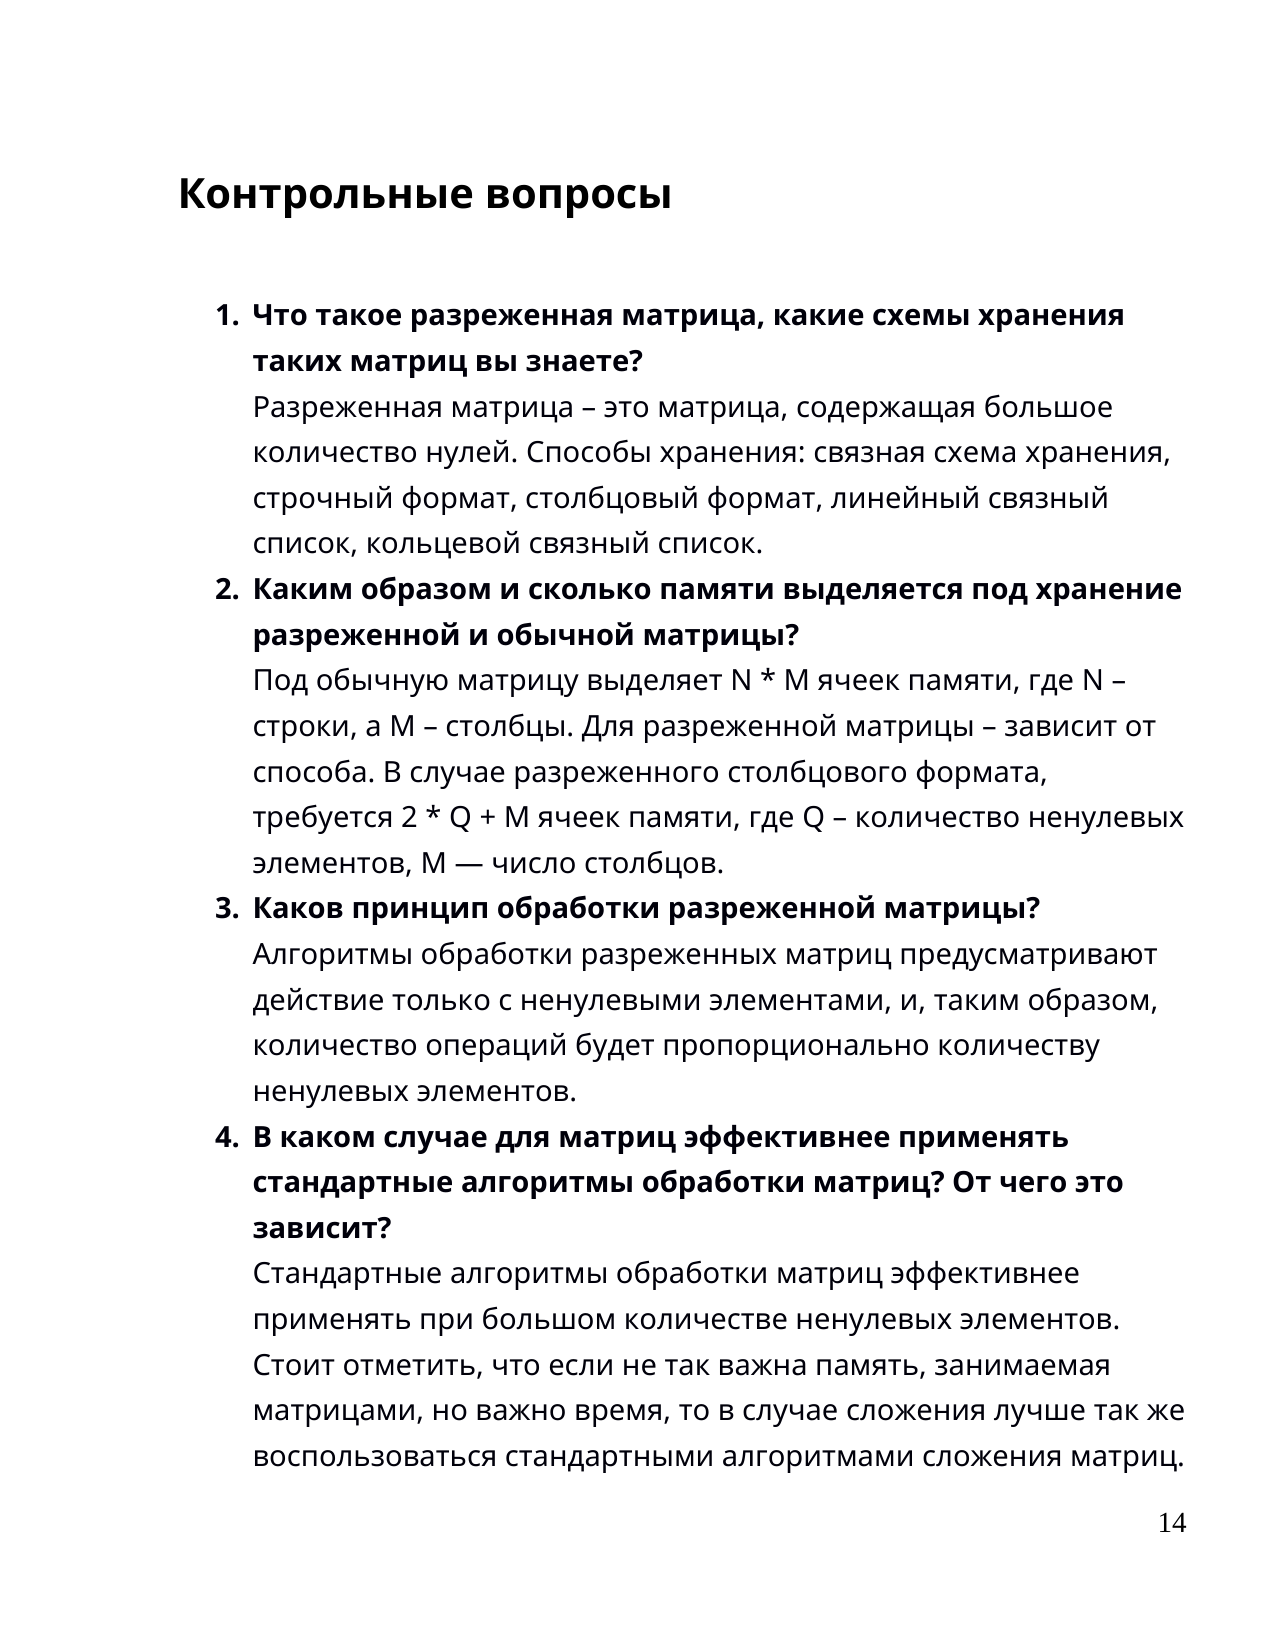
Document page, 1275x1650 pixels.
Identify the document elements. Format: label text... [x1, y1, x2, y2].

list Каков принцип обработки разреженной матрицы? [215, 888, 1186, 927]
list Что такое разреженная матрица, какие схемы хранения таких матриц вы знаете? [215, 295, 1186, 380]
text Контрольные вопросы [177, 164, 1186, 221]
list Стандартные алгоритмы обработки матриц эффективнее применять при большом количестве ненулевых элементов. Cтоит отметить, что если не так важна память, занимаемая матрицами, но важно время, то в случае сложения лучше так же воспользоваться стандартными алгоритмами сложения матриц. [252, 1253, 1186, 1475]
list Разреженная матрица – это матрица, содержащая большое количество нулей. Способы хранения: связная схема хранения, строчный формат, столбцовый формат, линейный связный список, кольцевой связный список. [252, 386, 1186, 562]
list Каким образом и сколько памяти выделяется под хранение разреженной и обычной матрицы? [215, 568, 1186, 654]
list Под обычную матрицу выделяет N * M ячеек памяти, где N – строки, а M – столбцы. Для разреженной матрицы – зависит от способа. В случае разреженного столбцового формата, требуется 2 * Q + M ячеек памяти, где Q – количество ненулевых элементов, M — число столбцов. [252, 660, 1186, 882]
list Алгоритмы обработки разреженных матриц предусматривают действие только с ненулевыми элементами, и, таким образом, количество операций будет пропорционально количеству ненулевых элементов. [252, 933, 1186, 1110]
list В каком случае для матриц эффективнее применять стандартные алгоритмы обработки матриц? От чего это зависит? [215, 1116, 1186, 1247]
